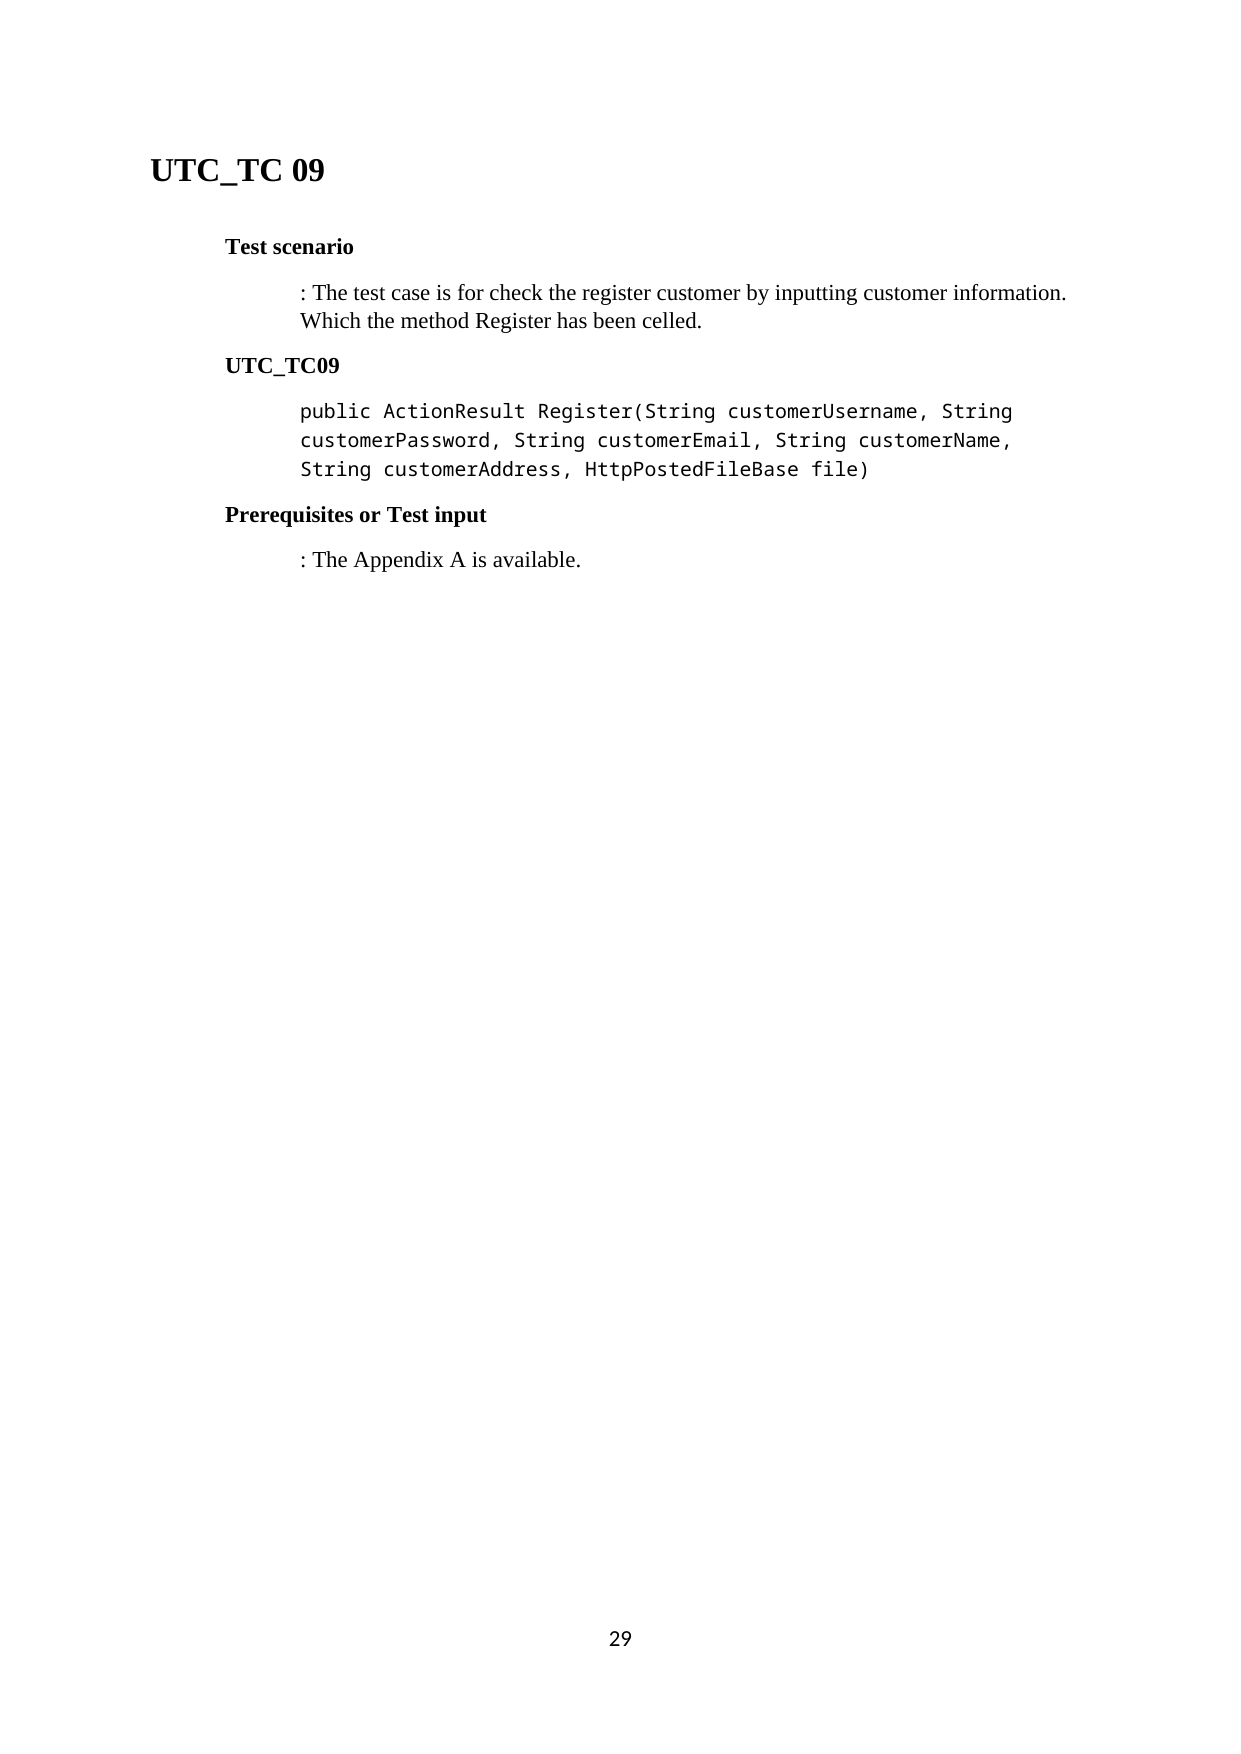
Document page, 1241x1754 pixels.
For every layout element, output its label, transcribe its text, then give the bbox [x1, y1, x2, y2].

text public ActionResult Register(String customerUsername, String customerPassword, String customerEmail, String customerName, String customerAddress, HttpPostedFileBase file) [300, 397, 1090, 482]
subtitle UTC_TC 09 [150, 150, 1090, 188]
text UTC_TC09 [150, 352, 1090, 378]
text Prerequisites or Test input [150, 501, 1090, 527]
text : The test case is for check the register customer by inputting customer information. Which the method Register has been celled. [300, 278, 1090, 333]
text Test scenario [150, 233, 1090, 260]
text : The Appendix A is available. [150, 546, 1090, 572]
